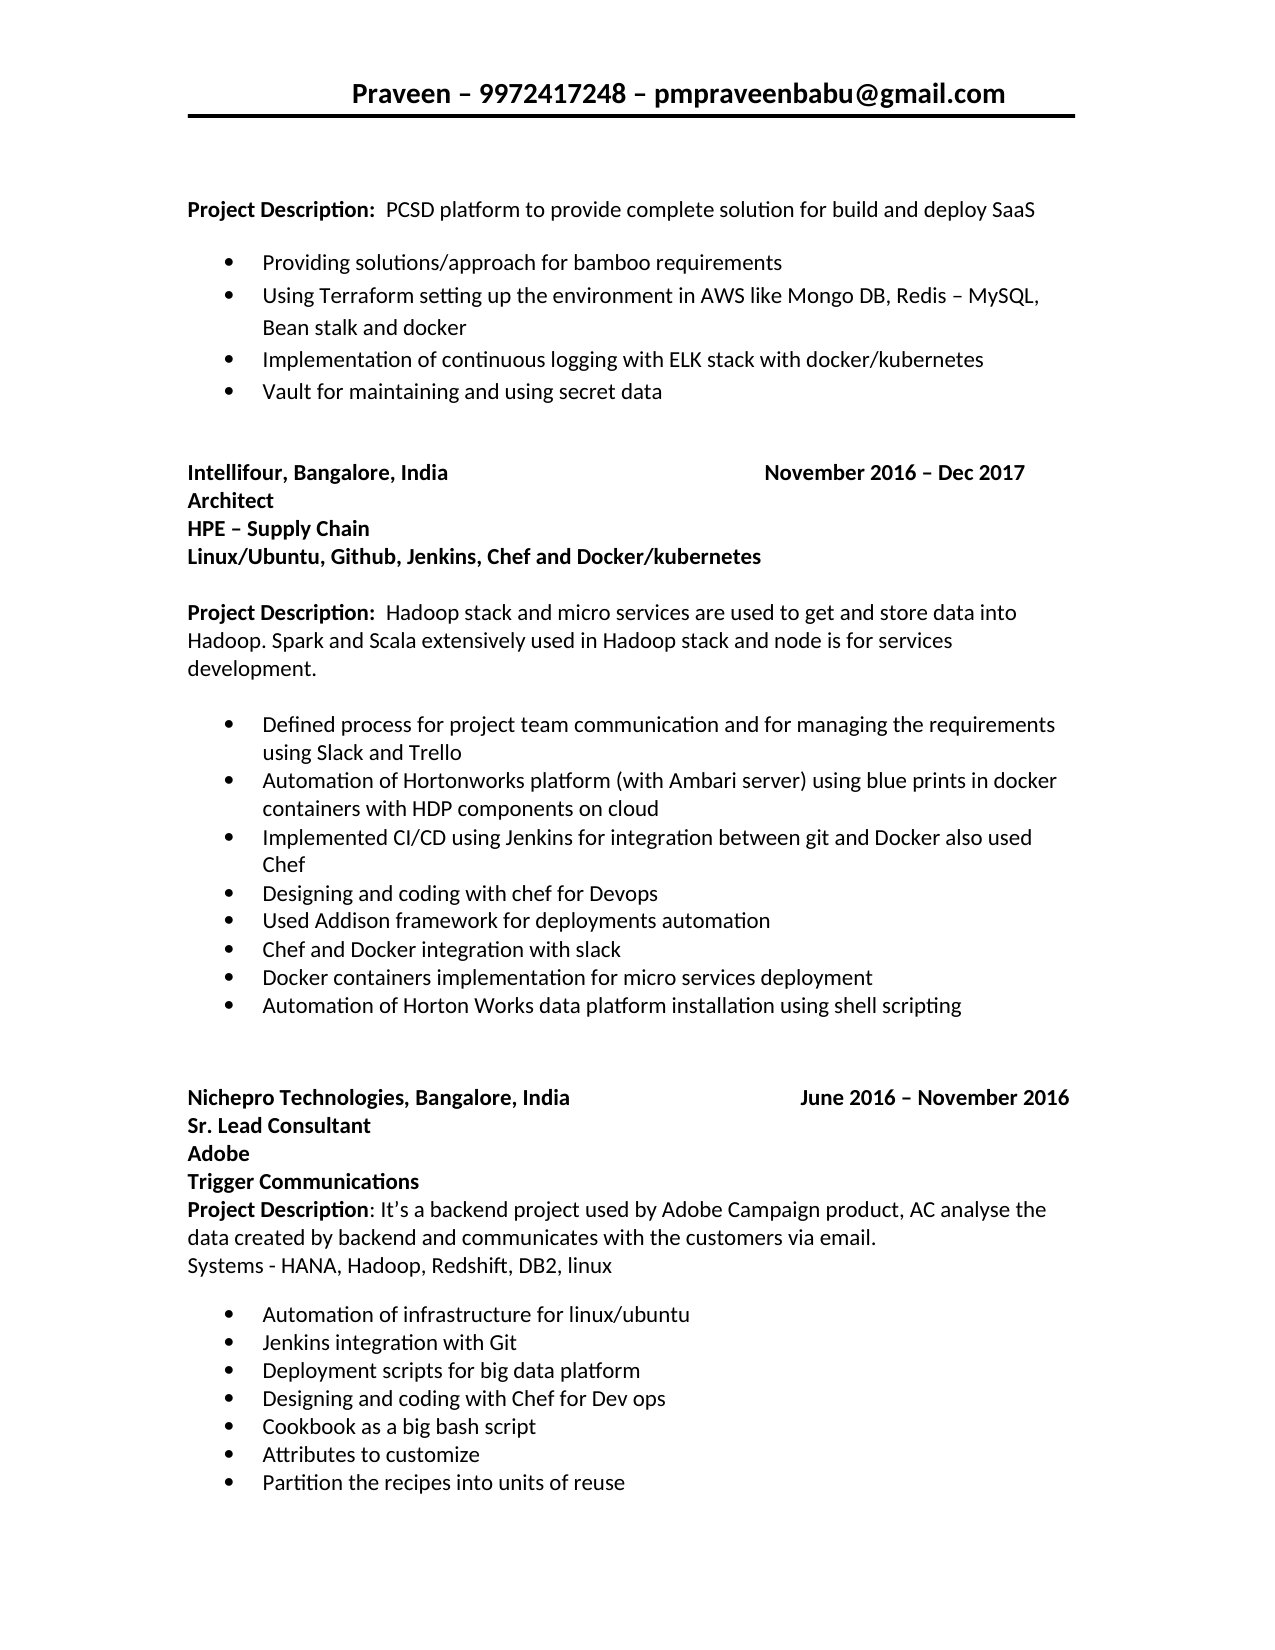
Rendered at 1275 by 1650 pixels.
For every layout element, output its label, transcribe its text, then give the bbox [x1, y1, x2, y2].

list Designing and coding with Chef for Dev ops [225, 1384, 1075, 1412]
list Jenkins integration with Git [225, 1328, 1075, 1356]
text Architect [187, 486, 1075, 514]
list Deployment scripts for big data platform [225, 1356, 1075, 1384]
list Vault for maintaining and using secret data [225, 377, 1075, 405]
list Defined process for project team communication and for managing the requirements using Slack and Trello [225, 711, 1075, 767]
text Sr. Lead Consultant [187, 1111, 1075, 1139]
text Linux/Ubuntu, Github, Jenkins, Chef and Docker/kubernetes [187, 542, 1075, 570]
list Cookbook as a big bash script [225, 1412, 1075, 1440]
list Using Terraform setting up the environment in AWS like Mongo DB, Redis – MySQL, Bean stalk and docker [225, 281, 1075, 341]
text Nichepro Technologies, Bangalore, India June 2016 – November 2016 [187, 1083, 1075, 1111]
list Providing solutions/approach for bamboo requirements [225, 248, 1075, 277]
list Implementation of continuous logging with ELK stack with docker/kubernetes [225, 345, 1075, 373]
text Intellifour, Bangalore, India November 2016 – Dec 2017 [187, 458, 1075, 486]
list Automation of Horton Works data platform installation using shell scripting [225, 991, 1075, 1019]
text Trigger Communications [187, 1167, 1075, 1195]
text Project Description: Hadoop stack and micro services are used to get and store data into Hadoop. Spark and Scala extensively used in Hadoop stack and node is for services development. [187, 598, 1075, 682]
list Attributes to customize [225, 1440, 1075, 1468]
text Project Description: PCSD platform to provide complete solution for build and deploy SaaS [187, 196, 1075, 223]
list Implemented CI/CD using Jenkins for integration between git and Docker also used Chef [225, 823, 1075, 879]
picture [187, 114, 1075, 118]
list Partition the recipes into units of reuse [225, 1468, 1075, 1496]
list Docker containers implementation for micro services deployment [225, 963, 1075, 991]
list Automation of Hortonworks platform (with Ambari server) using blue prints in docker containers with HDP components on cloud [225, 767, 1075, 823]
text Systems - HANA, Hadoop, Redshift, DB2, linux [187, 1251, 1075, 1279]
list Automation of infrastructure for linux/ubuntu [225, 1300, 1075, 1328]
list Chef and Docker integration with slack [225, 935, 1075, 963]
text Project Description: It’s a backend project used by Adobe Campaign product, AC analyse the data created by backend and communicates with the customers via email. [187, 1195, 1075, 1251]
list Used Addison framework for deployments automation [225, 907, 1075, 935]
text Adobe [187, 1139, 1075, 1167]
text HPE – Supply Chain [187, 514, 1075, 542]
list Designing and coding with chef for Devops [225, 879, 1075, 907]
